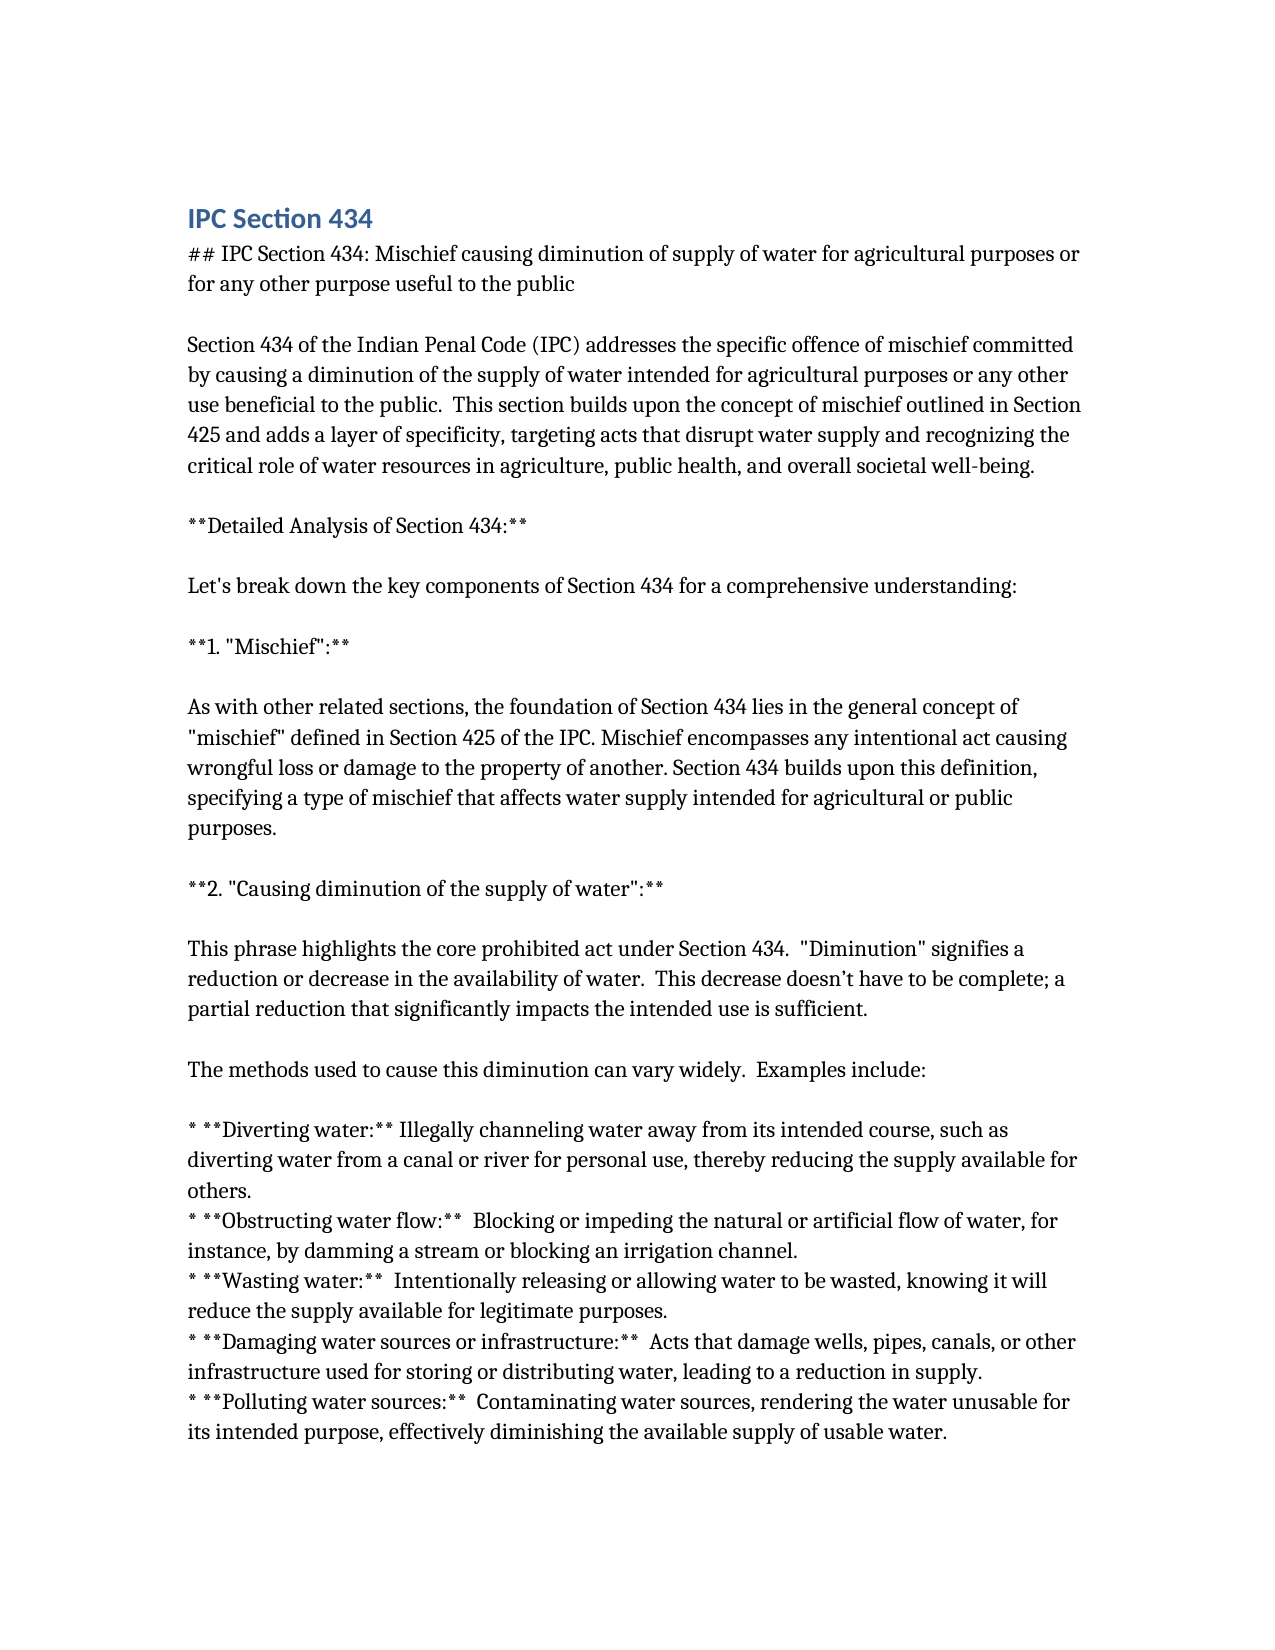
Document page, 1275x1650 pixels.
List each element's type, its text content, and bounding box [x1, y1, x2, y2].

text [187, 241, 1087, 1476]
subtitle IPC Section 434 [187, 200, 1087, 236]
